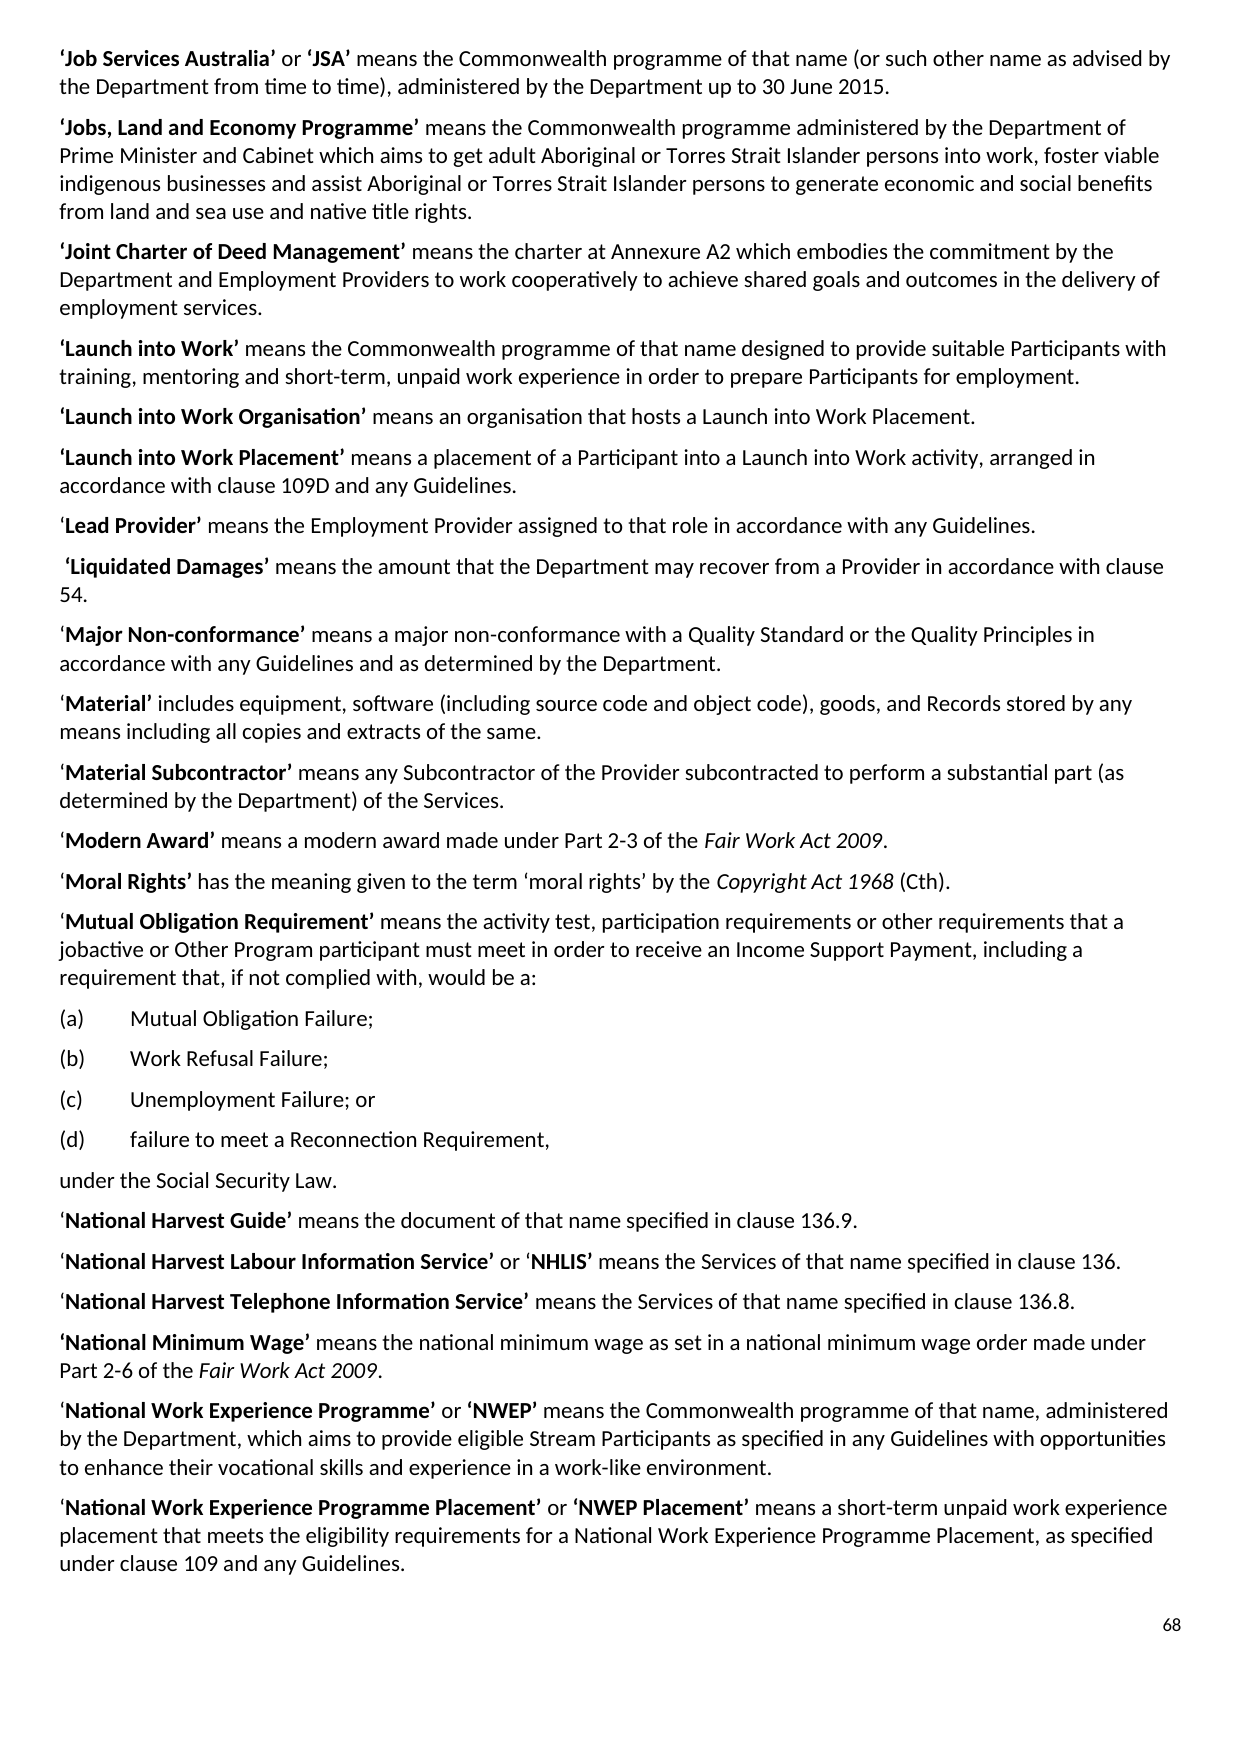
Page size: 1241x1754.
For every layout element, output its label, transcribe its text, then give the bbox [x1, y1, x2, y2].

text ‘Mutual Obligation Requirement’ means the activity test, participation requirements or other requirements that a jobactive or Other Program participant must meet in order to receive an Income Support Payment, including a requirement that, if not complied with, would be a: [59, 907, 1181, 991]
text ‘Material’ includes equipment, software (including source code and object code), goods, and Records stored by any means including all copies and extracts of the same. [59, 689, 1181, 745]
text ‘Major Non-conformance’ means a major non-conformance with a Quality Standard or the Quality Principles in accordance with any Guidelines and as determined by the Department. [59, 621, 1181, 677]
text (a) Mutual Obligation Failure; [59, 1004, 1181, 1032]
text ‘National Work Experience Programme Placement’ or ‘NWEP Placement’ means a short-term unpaid work experience placement that meets the eligibility requirements for a National Work Experience Programme Placement, as specified under clause 109 and any Guidelines. [59, 1493, 1181, 1577]
text ‘Launch into Work’ means the Commonwealth programme of that name designed to provide suitable Participants with training, mentoring and short-term, unpaid work experience in order to prepare Participants for employment. [59, 334, 1181, 390]
text ‘National Minimum Wage’ means the national minimum wage as set in a national minimum wage order made under Part 2-6 of the Fair Work Act 2009. [59, 1328, 1181, 1384]
text ‘Moral Rights’ has the meaning given to the term ‘moral rights’ by the Copyright Act 1968 (Cth). [59, 867, 1181, 895]
text ‘Material Subcontractor’ means any Subcontractor of the Provider subcontracted to perform a substantial part (as determined by the Department) of the Services. [59, 758, 1181, 814]
text ‘Joint Charter of Deed Management’ means the charter at Annexure A2 which embodies the commitment by the Department and Employment Providers to work cooperatively to achieve shared goals and outcomes in the delivery of employment services. [59, 237, 1181, 321]
text ‘Liquidated Damages’ means the amount that the Department may recover from a Provider in accordance with clause 54. [59, 552, 1181, 608]
text ‘National Harvest Telephone Information Service’ means the Services of that name specified in clause 136.8. [59, 1287, 1181, 1316]
text ‘National Harvest Labour Information Service’ or ‘NHLIS’ means the Services of that name specified in clause 136. [59, 1247, 1181, 1275]
text ‘National Harvest Guide’ means the document of that name specified in clause 136.9. [59, 1206, 1181, 1234]
text (d) failure to meet a Reconnection Requirement, [59, 1125, 1181, 1153]
text ‘Launch into Work Placement’ means a placement of a Participant into a Launch into Work activity, arranged in accordance with clause 109D and any Guidelines. [59, 443, 1181, 499]
text (b) Work Refusal Failure; [59, 1044, 1181, 1072]
text ‘National Work Experience Programme’ or ‘NWEP’ means the Commonwealth programme of that name, administered by the Department, which aims to provide eligible Stream Participants as specified in any Guidelines with opportunities to enhance their vocational skills and experience in a work-like environment. [59, 1397, 1181, 1481]
text (c) Unemployment Failure; or [59, 1085, 1181, 1113]
text ‘Modern Award’ means a modern award made under Part 2-3 of the Fair Work Act 2009. [59, 826, 1181, 854]
text under the Social Security Law. [59, 1166, 1181, 1194]
text ‘Launch into Work Organisation’ means an organisation that hosts a Launch into Work Placement. [59, 402, 1181, 431]
text ‘Jobs, Land and Economy Programme’ means the Commonwealth programme administered by the Department of Prime Minister and Cabinet which aims to get adult Aboriginal or Torres Strait Islander persons into work, foster viable indigenous businesses and assist Aboriginal or Torres Strait Islander persons to generate economic and social benefits from land and sea use and native title rights. [59, 113, 1181, 225]
text ‘Lead Provider’ means the Employment Provider assigned to that role in accordance with any Guidelines. [59, 512, 1181, 539]
text ‘Job Services Australia’ or ‘JSA’ means the Commonwealth programme of that name (or such other name as advised by the Department from time to time), administered by the Department up to 30 June 2015. [59, 44, 1181, 100]
